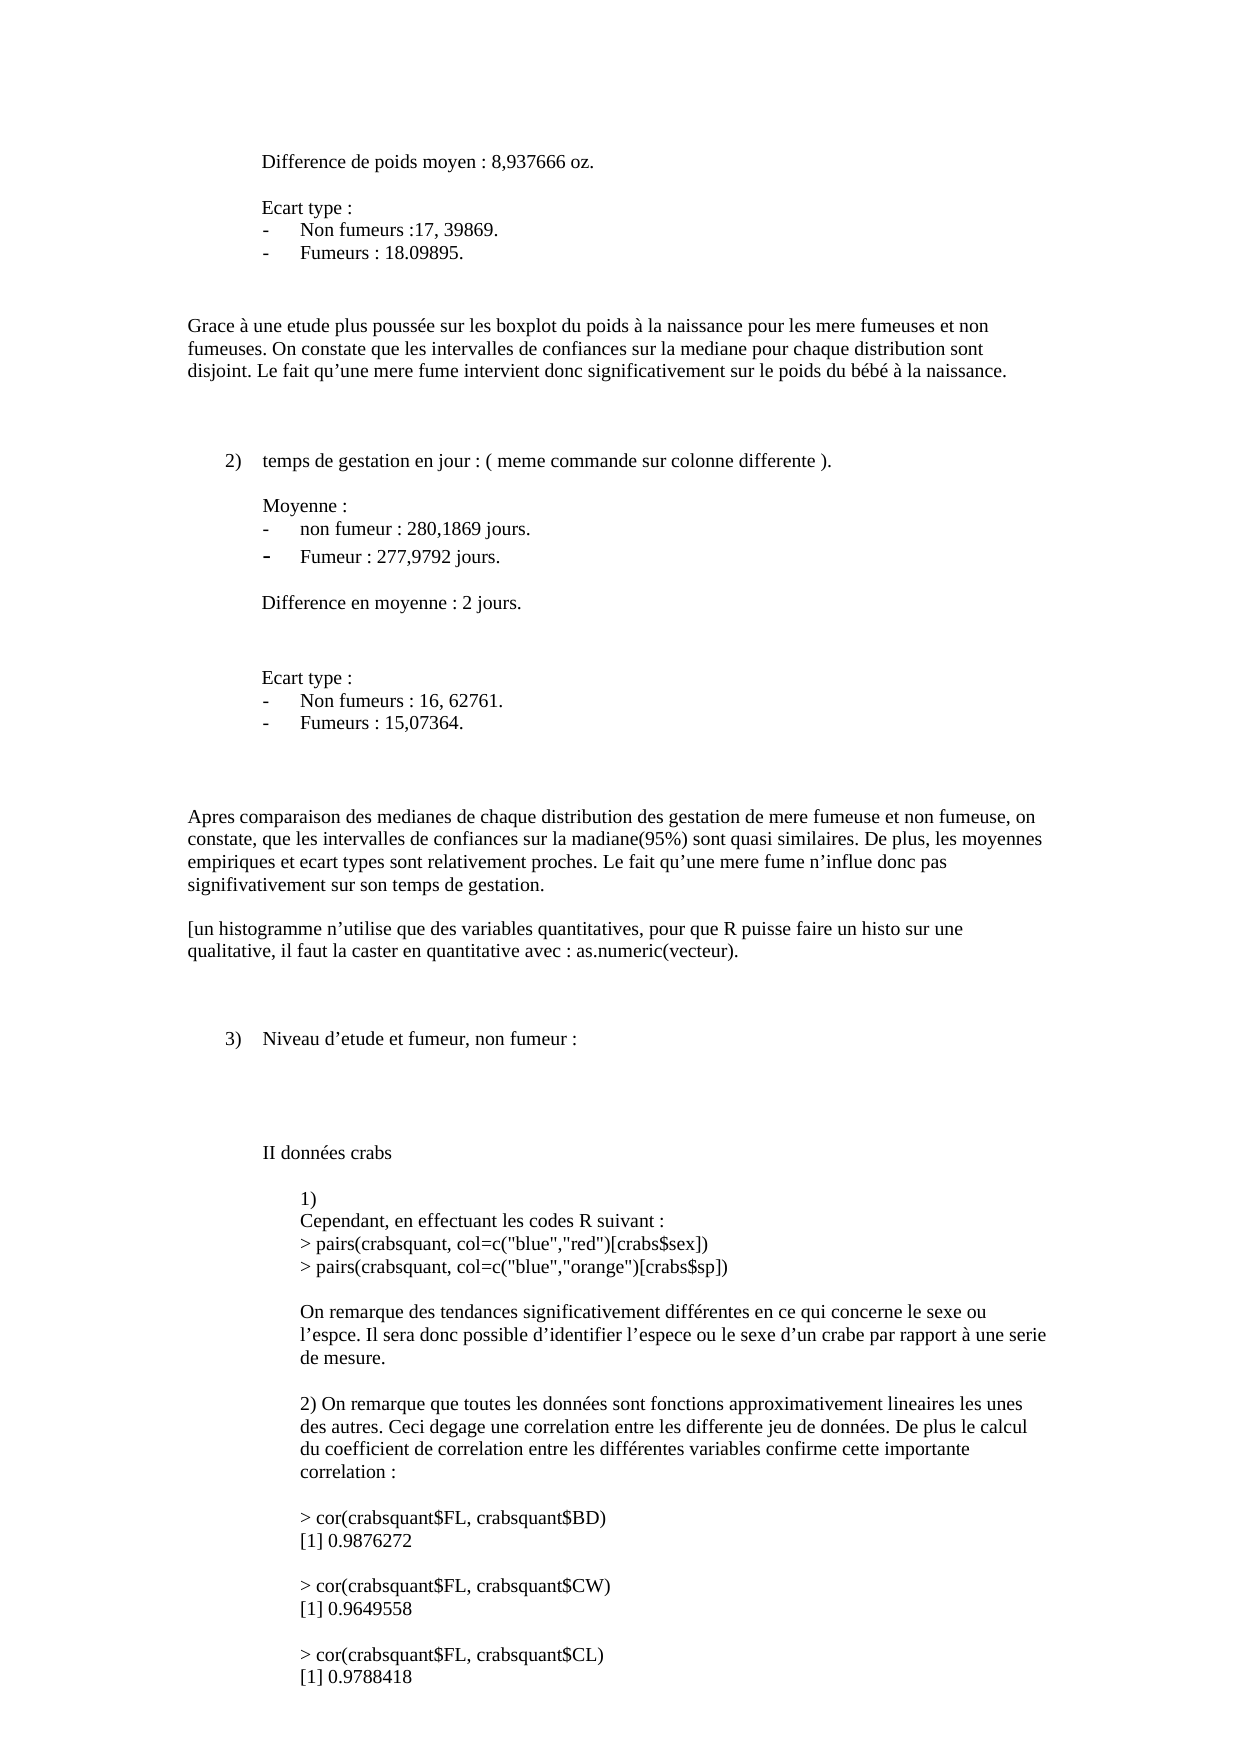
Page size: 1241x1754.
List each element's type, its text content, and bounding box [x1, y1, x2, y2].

list non fumeur : 280,1869 jours. [262, 517, 1053, 540]
text Apres comparaison des medianes de chaque distribution des gestation de mere fumeuse et non fumeuse, on constate, que les intervalles de confiances sur la madiane(95%) sont quasi similaires. De plus, les moyennes empiriques et ecart types sont relativement proches. Le fait qu’une mere fume n’influe donc pas signifivativement sur son temps de gestation. [187, 804, 1053, 896]
list Fumeur : 277,9792 jours. [262, 540, 1053, 568]
list 2) On remarque que toutes les données sont fonctions approximativement lineaires les unes des autres. Ceci degage une correlation entre les differente jeu de données. De plus le calcul du coefficient de correlation entre les différentes variables confirme cette importante correlation : [300, 1392, 1053, 1483]
list II données crabs [262, 1141, 1053, 1164]
list > cor(crabsquant$FL, crabsquant$CL) [300, 1643, 1053, 1666]
list On remarque des tendances significativement différentes en ce qui concerne le sexe ou l’espce. Il sera donc possible d’identifier l’espece ou le sexe d’un crabe par rapport à une serie de mesure. [300, 1301, 1053, 1369]
list Ecart type : [261, 196, 1053, 218]
text [un histogramme n’utilise que des variables quantitatives, pour que R puisse faire un histo sur une qualitative, il faut la caster en quantitative avec : as.numeric(vecteur). [187, 917, 1053, 962]
list [1] 0.9649558 [300, 1597, 1053, 1620]
list Difference en moyenne : 2 jours. [261, 591, 1053, 614]
list Fumeurs : 15,07364. [262, 711, 1053, 734]
list Non fumeurs : 16, 62761. [262, 688, 1053, 711]
list temps de gestation en jour : ( meme commande sur colonne differente ). [225, 448, 1053, 471]
list Ecart type : [261, 666, 1053, 688]
list > cor(crabsquant$FL, crabsquant$BD) [300, 1506, 1053, 1529]
list Non fumeurs :17, 39869. [262, 218, 1053, 241]
list Fumeurs : 18.09895. [262, 241, 1053, 264]
list Difference de poids moyen : 8,937666 oz. [261, 150, 1053, 173]
list Cependant, en effectuant les codes R suivant : [300, 1209, 1053, 1232]
list 1) [300, 1186, 1053, 1209]
list Niveau d’etude et fumeur, non fumeur : [225, 1027, 1053, 1049]
list Moyenne : [262, 494, 1053, 517]
list [1] 0.9788418 [300, 1666, 1053, 1688]
list > pairs(crabsquant, col=c("blue","red")[crabs$sex]) [300, 1232, 1053, 1255]
text Grace à une etude plus poussée sur les boxplot du poids à la naissance pour les mere fumeuses et non fumeuses. On constate que les intervalles de confiances sur la mediane pour chaque distribution sont disjoint. Le fait qu’une mere fume intervient donc significativement sur le poids du bébé à la naissance. [187, 314, 1053, 382]
list [1] 0.9876272 [300, 1529, 1053, 1551]
list > cor(crabsquant$FL, crabsquant$CW) [300, 1574, 1053, 1597]
list > pairs(crabsquant, col=c("blue","orange")[crabs$sp]) [300, 1255, 1053, 1278]
